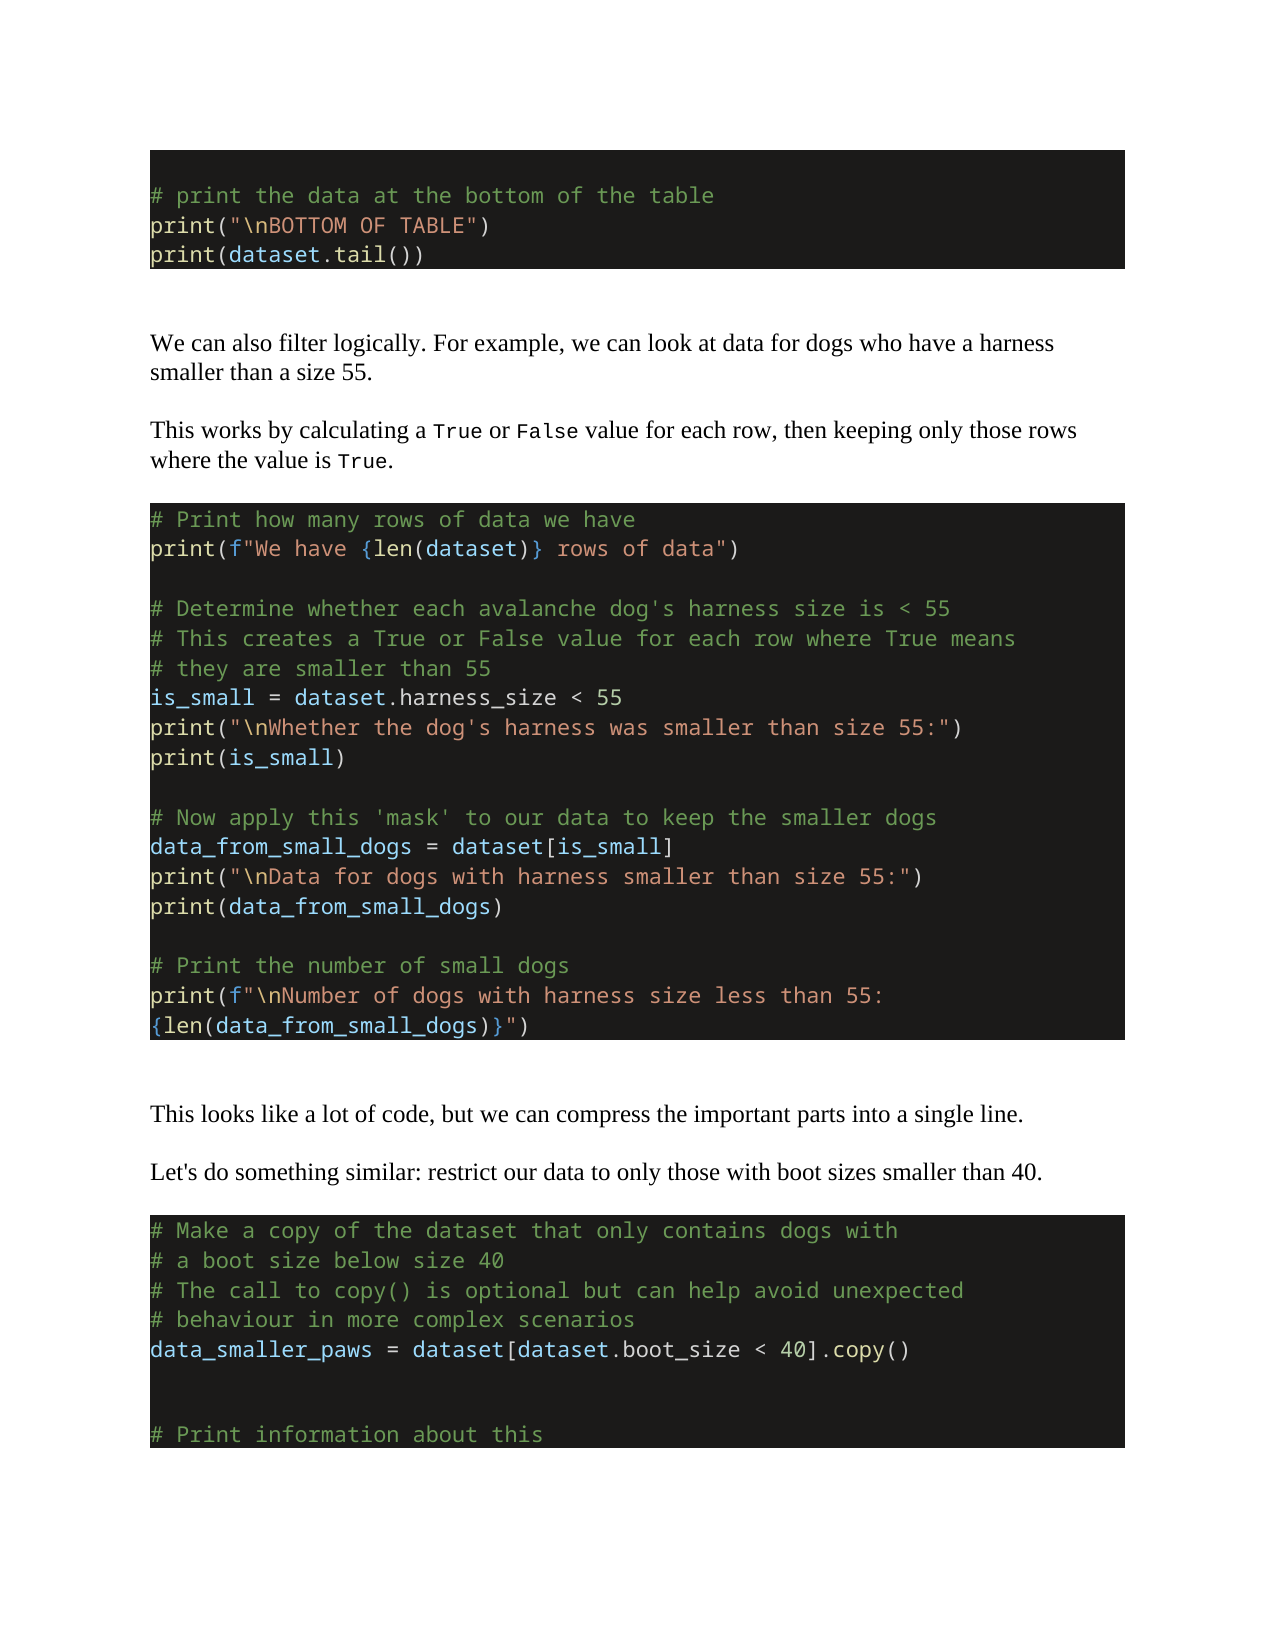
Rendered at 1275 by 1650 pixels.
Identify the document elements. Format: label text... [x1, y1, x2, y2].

text print("\nData for dogs with harness smaller than size 55:") [150, 861, 1125, 891]
text # Print how many rows of data we have [150, 503, 1125, 533]
text We can also filter logically. For example, we can look at data for dogs who have a harness smaller than a size 55. [150, 328, 1125, 386]
text # Print information about this [150, 1419, 1125, 1448]
text is_small = dataset.harness_size < 55 [150, 682, 1125, 712]
text data_smaller_paws = dataset[dataset.boot_size < 40].copy() [150, 1334, 1125, 1364]
text print("\nWhether the dog's harness was smaller than size 55:") [150, 712, 1125, 742]
text # Now apply this 'mask' to our data to keep the smaller dogs [150, 801, 1125, 831]
text print(f"We have {len(dataset)} rows of data") [150, 533, 1125, 563]
text # a boot size below size 40 [150, 1245, 1125, 1274]
text data_from_small_dogs = dataset[is_small] [150, 831, 1125, 861]
text This looks like a lot of code, but we can compress the important parts into a single line. [150, 1099, 1125, 1128]
text print("\nBOTTOM OF TABLE") [150, 209, 1125, 239]
text Let's do something similar: restrict our data to only those with boot sizes smaller than 40. [150, 1157, 1125, 1186]
text # This creates a True or False value for each row where True means [150, 623, 1125, 652]
text # print the data at the bottom of the table [150, 180, 1125, 209]
text # they are smaller than 55 [150, 652, 1125, 682]
text # Make a copy of the dataset that only contains dogs with [150, 1215, 1125, 1245]
text This works by calculating a True or False value for each row, then keeping only those rows where the value is True. [150, 415, 1125, 474]
text # behaviour in more complex scenarios [150, 1304, 1125, 1334]
text print(dataset.tail()) [150, 239, 1125, 269]
text print(is_small) [150, 742, 1125, 772]
text # Determine whether each avalanche dog's harness size is < 55 [150, 593, 1125, 623]
text print(f"\nNumber of dogs with harness size less than 55: {len(data_from_small_dogs)}") [150, 980, 1125, 1040]
text print(data_from_small_dogs) [150, 891, 1125, 921]
text # Print the number of small dogs [150, 950, 1125, 980]
text # The call to copy() is optional but can help avoid unexpected [150, 1274, 1125, 1304]
